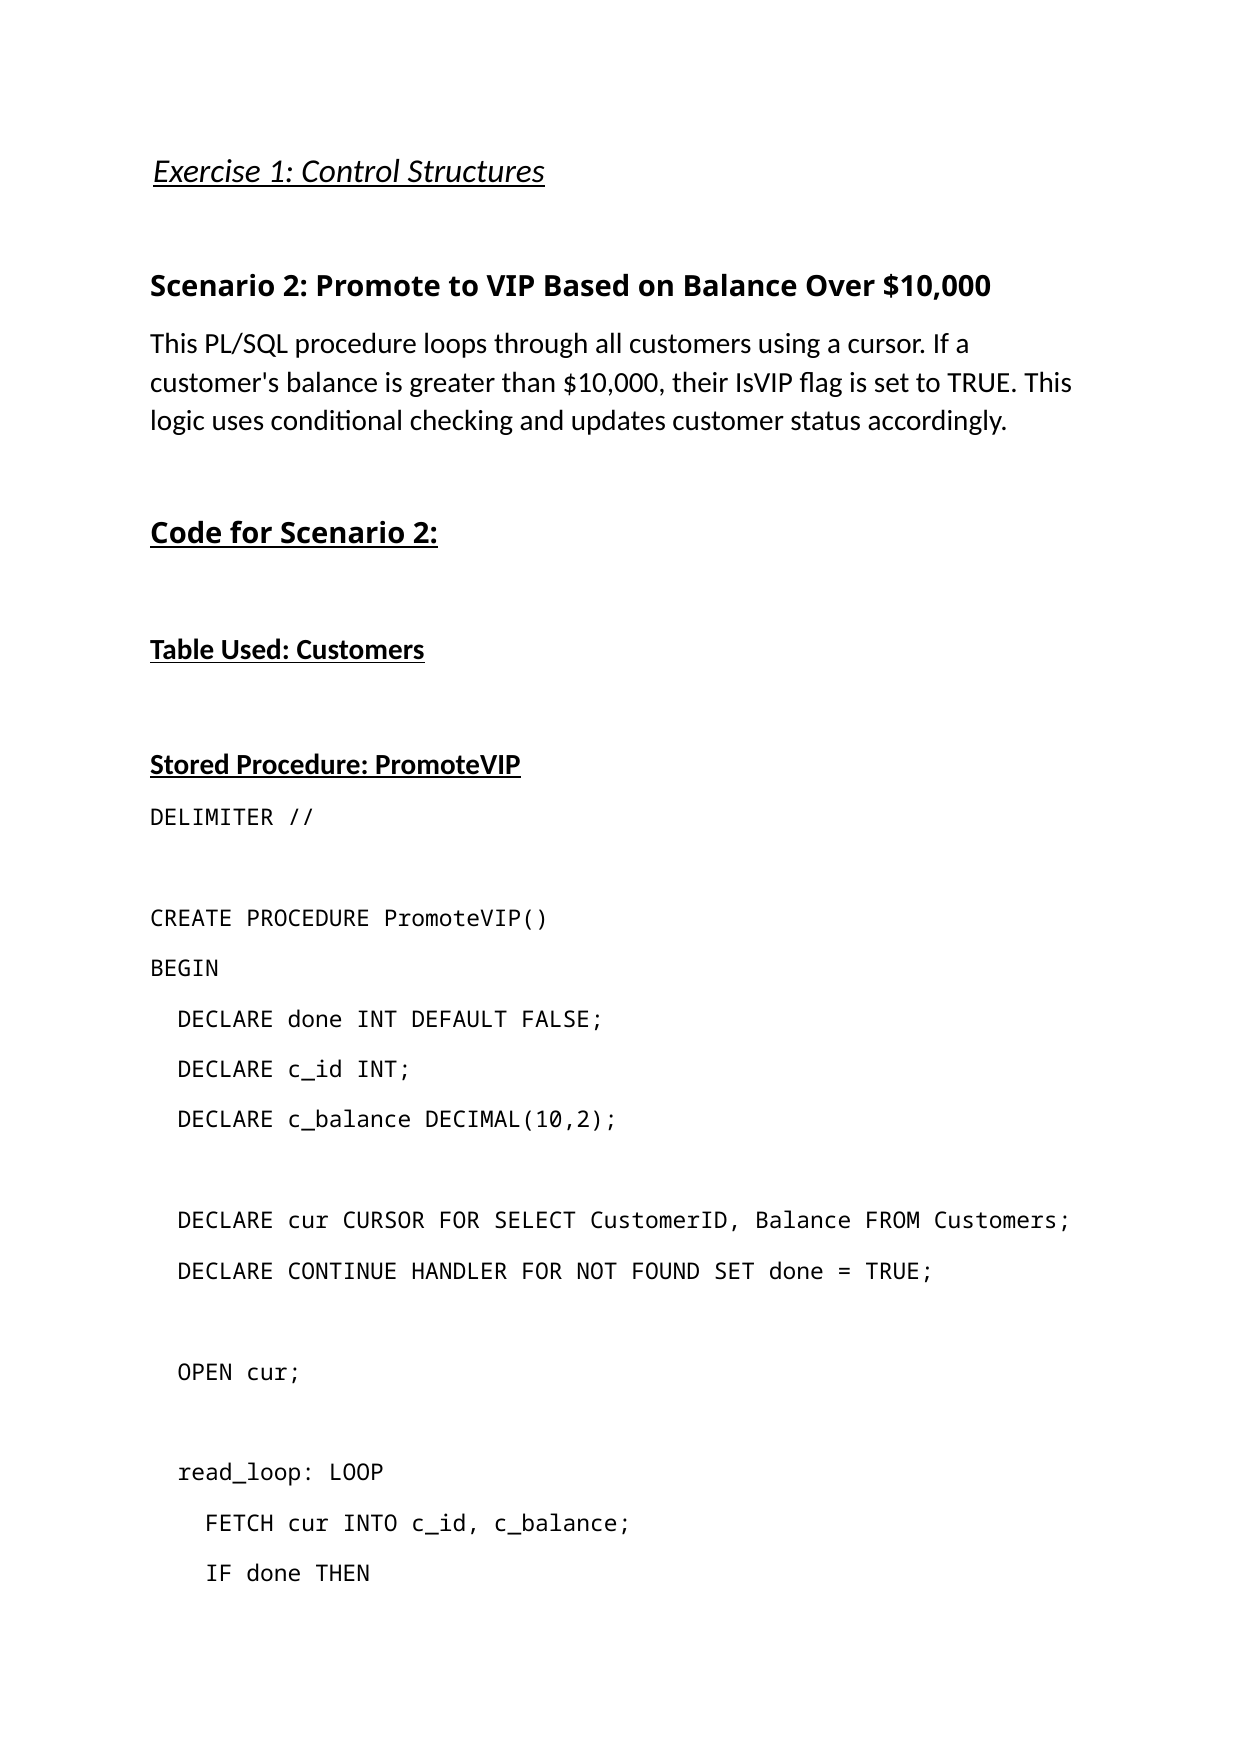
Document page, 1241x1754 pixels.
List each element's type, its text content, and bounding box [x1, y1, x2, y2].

text DECLARE c_id INT; [150, 1053, 1090, 1084]
text BEGIN [150, 952, 1090, 983]
text DECLARE CONTINUE HANDLER FOR NOT FOUND SET done = TRUE; [150, 1255, 1090, 1286]
text Table Used: Customers [150, 631, 1090, 667]
text IF done THEN [150, 1557, 1090, 1588]
text DECLARE cur CURSOR FOR SELECT CustomerID, Balance FROM Customers; [150, 1204, 1090, 1236]
text Code for Scenario 2: [150, 512, 1090, 552]
text This PL/SQL procedure loops through all customers using a cursor. If a customer's balance is greater than $10,000, their IsVIP flag is set to TRUE. This logic uses conditional checking and updates customer status accordingly. [150, 325, 1090, 438]
text CREATE PROCEDURE PromoteVIP() [150, 902, 1090, 933]
text DELIMITER // [150, 801, 1090, 832]
text read_loop: LOOP [150, 1456, 1090, 1488]
text Exercise 1: Control Structures [150, 150, 1090, 191]
text DECLARE c_balance DECIMAL(10,2); [150, 1103, 1090, 1135]
text OPEN cur; [150, 1356, 1090, 1387]
text Stored Procedure: PromoteVIP [150, 746, 1090, 781]
text DECLARE done INT DEFAULT FALSE; [150, 1003, 1090, 1034]
text FETCH cur INTO c_id, c_balance; [150, 1507, 1090, 1538]
text Scenario 2: Promote to VIP Based on Balance Over $10,000 [150, 266, 1090, 305]
